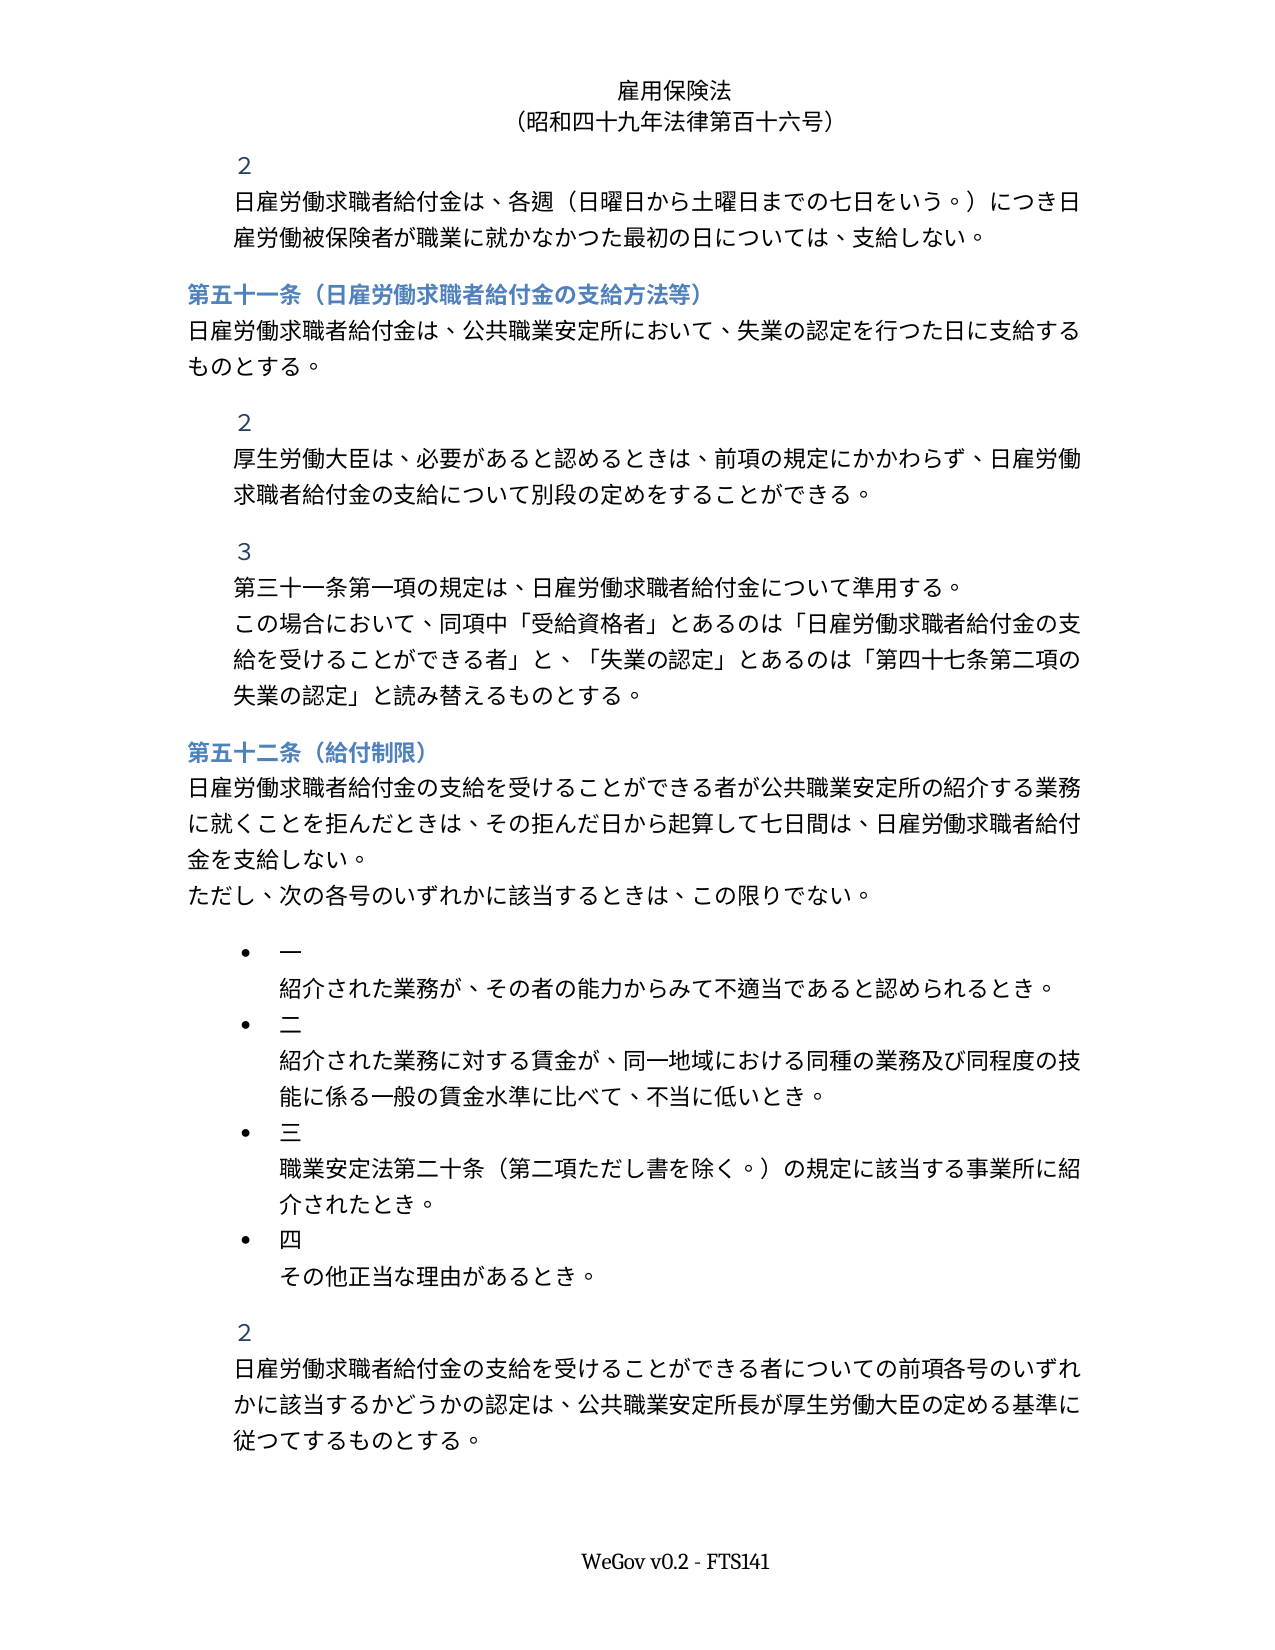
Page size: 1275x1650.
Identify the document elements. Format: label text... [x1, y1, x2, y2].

list 一 紹介された業務が、その者の能力からみて不適当であると認められるとき。 [242, 937, 1087, 1004]
text 日雇労働求職者給付金の支給を受けることができる者についての前項各号のいずれかに該当するかどうかの認定は、公共職業安定所長が厚生労働大臣の定める基準に従つてするものとする。 [233, 1353, 1087, 1456]
subtitle 第五十一条（日雇労働求職者給付金の支給方法等） [187, 279, 1087, 310]
text 第三十一条第一項の規定は、日雇労働求職者給付金について準用する。 この場合において、同項中「受給資格者」とあるのは「日雇労働求職者給付金の支給を受けることができる者」と、「失業の認定」とあるのは「第四十七条第二項の失業の認定」と読み替えるものとする。 [233, 572, 1087, 711]
list 四 その他正当な理由があるとき。 [242, 1224, 1087, 1292]
text 厚生労働大臣は、必要があると認めるときは、前項の規定にかかわらず、日雇労働求職者給付金の支給について別段の定めをすることができる。 [233, 443, 1087, 510]
subtitle ２ [233, 407, 1087, 438]
text 日雇労働求職者給付金は、公共職業安定所において、失業の認定を行つた日に支給するものとする。 [187, 314, 1087, 382]
text 日雇労働求職者給付金は、各週（日曜日から土曜日までの七日をいう。）につき日雇労働被保険者が職業に就かなかつた最初の日については、支給しない。 [233, 186, 1087, 253]
subtitle ３ [233, 536, 1087, 567]
subtitle ２ [233, 1317, 1087, 1348]
subtitle ２ [233, 150, 1087, 181]
subtitle 第五十二条（給付制限） [187, 736, 1087, 768]
list 三 職業安定法第二十条（第二項ただし書を除く。）の規定に該当する事業所に紹介されたとき。 [242, 1117, 1087, 1220]
list 二 紹介された業務に対する賃金が、同一地域における同種の業務及び同程度の技能に係る一般の賃金水準に比べて、不当に低いとき。 [242, 1009, 1087, 1112]
text 日雇労働求職者給付金の支給を受けることができる者が公共職業安定所の紹介する業務に就くことを拒んだときは、その拒んだ日から起算して七日間は、日雇労働求職者給付金を支給しない。 ただし、次の各号のいずれかに該当するときは、この限りでない。 [187, 772, 1087, 911]
